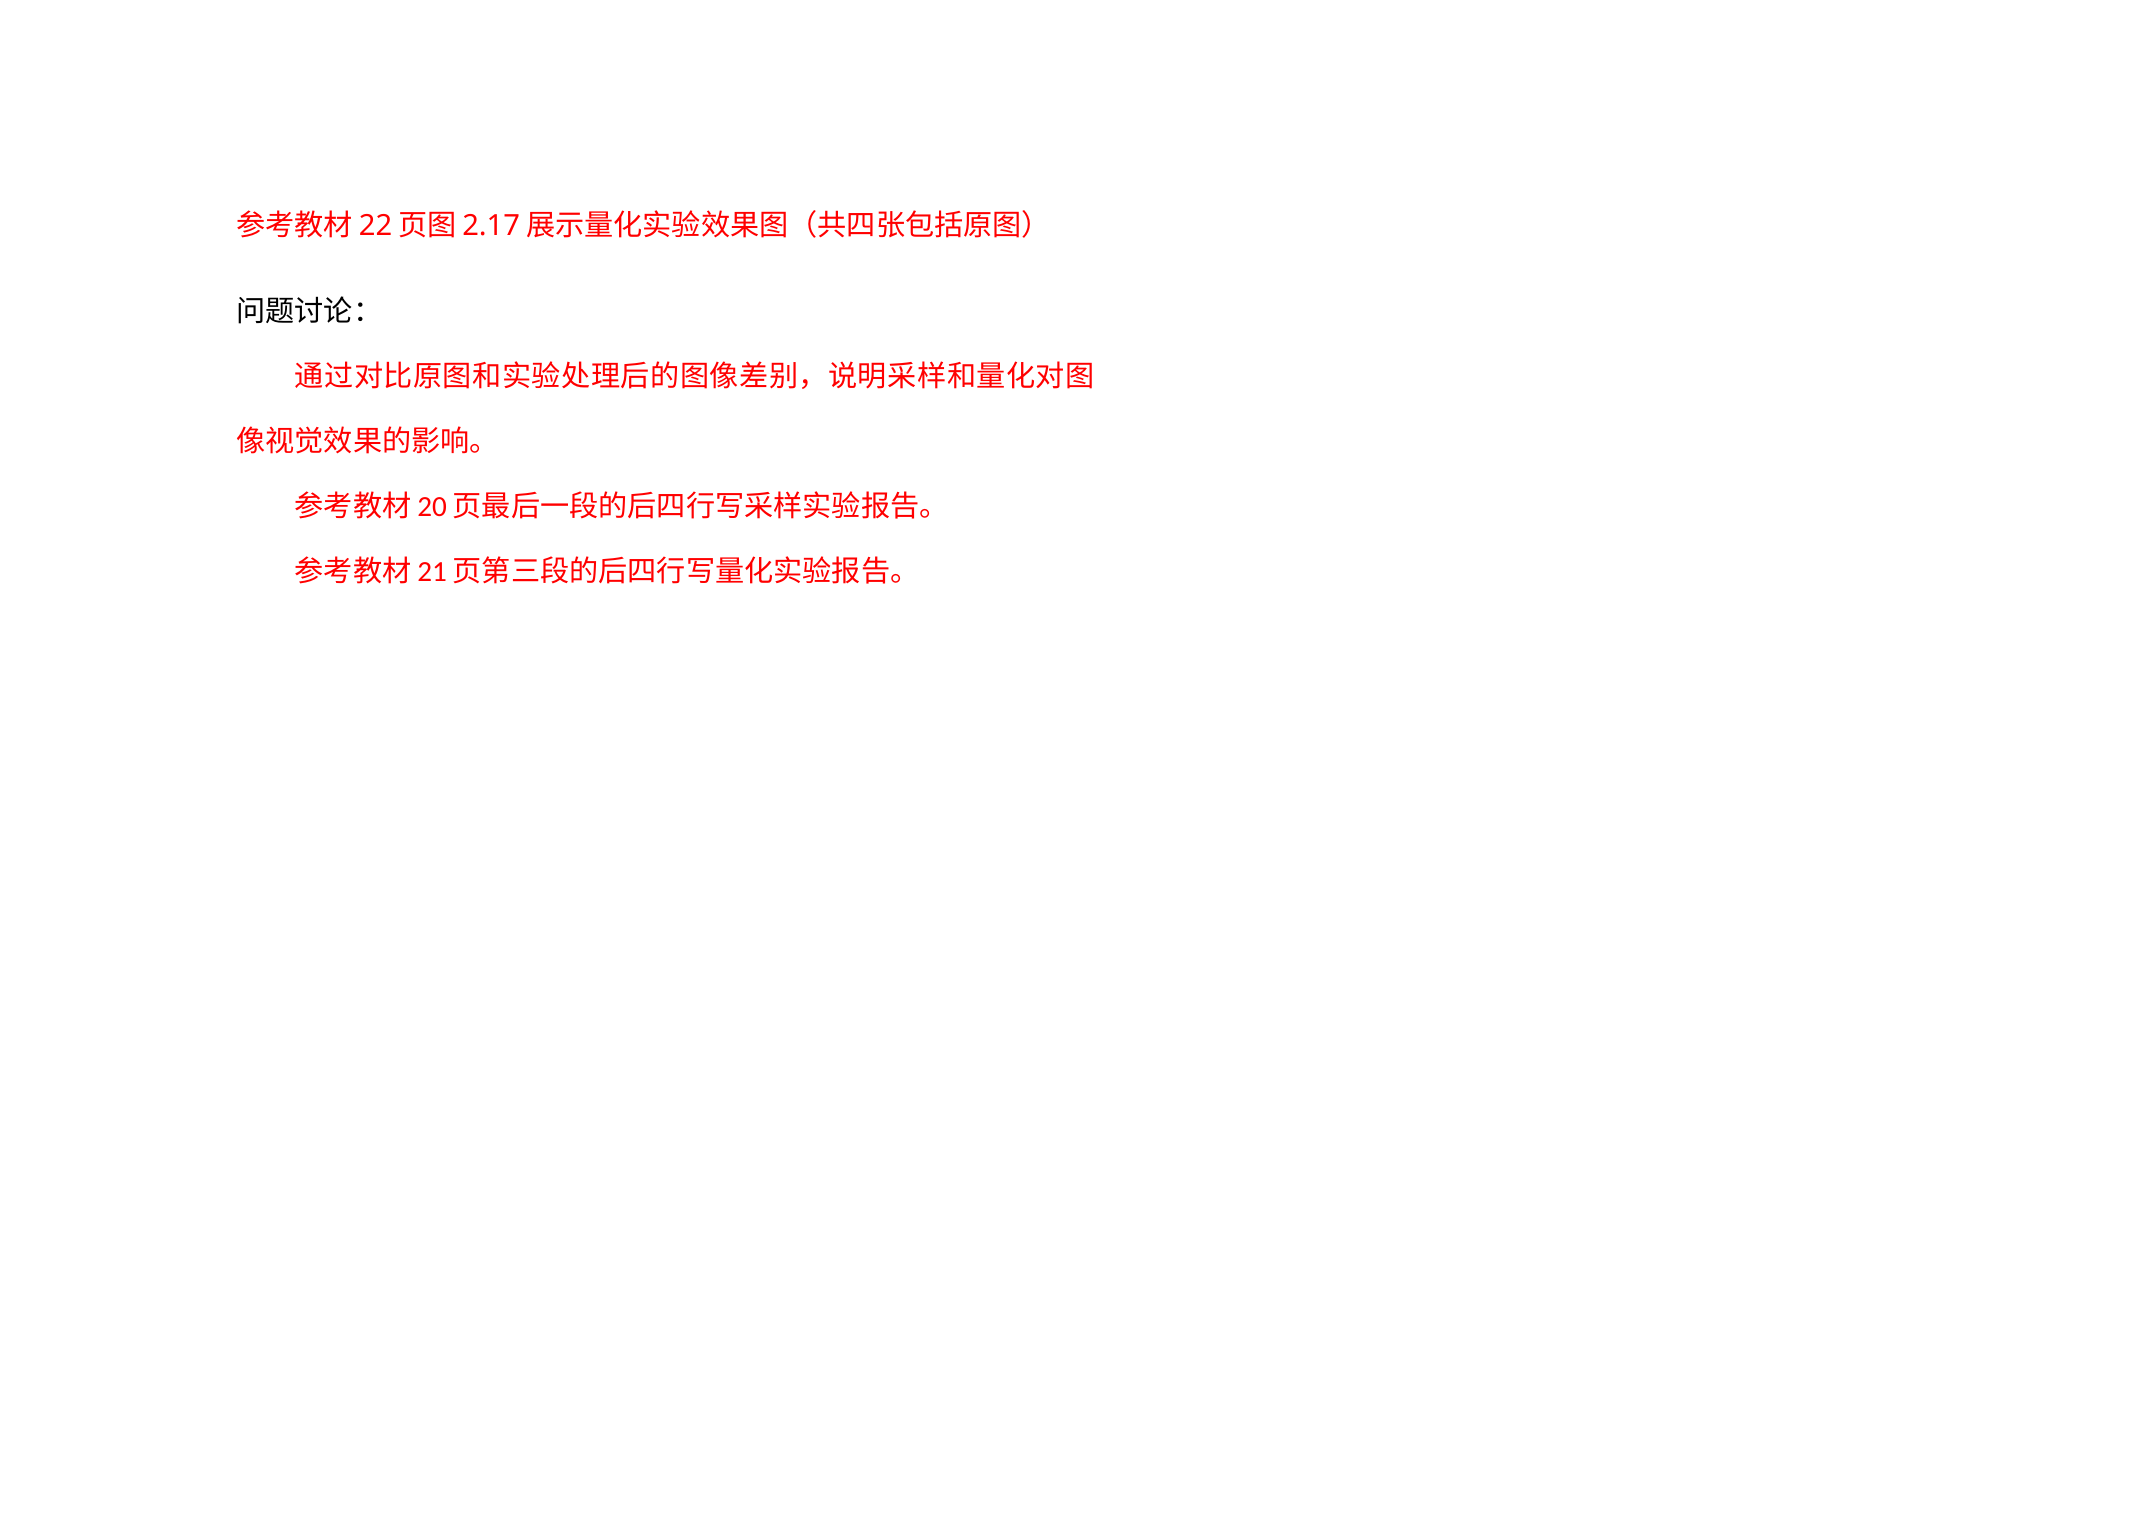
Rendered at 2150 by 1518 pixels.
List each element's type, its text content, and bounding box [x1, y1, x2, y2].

text 通过对比原图和实验处理后的图像差别，说明采样和量化对图像视觉效果的影响。 [236, 341, 1096, 471]
text 参考教材22页图2.17展示量化实验效果图（共四张包括原图） [236, 190, 1096, 255]
text 参考教材21页第三段的后四行写量化实验报告。 [236, 536, 1096, 601]
text 问题讨论： [236, 276, 1096, 341]
text 参考教材20页最后一段的后四行写采样实验报告。 [236, 471, 1096, 536]
